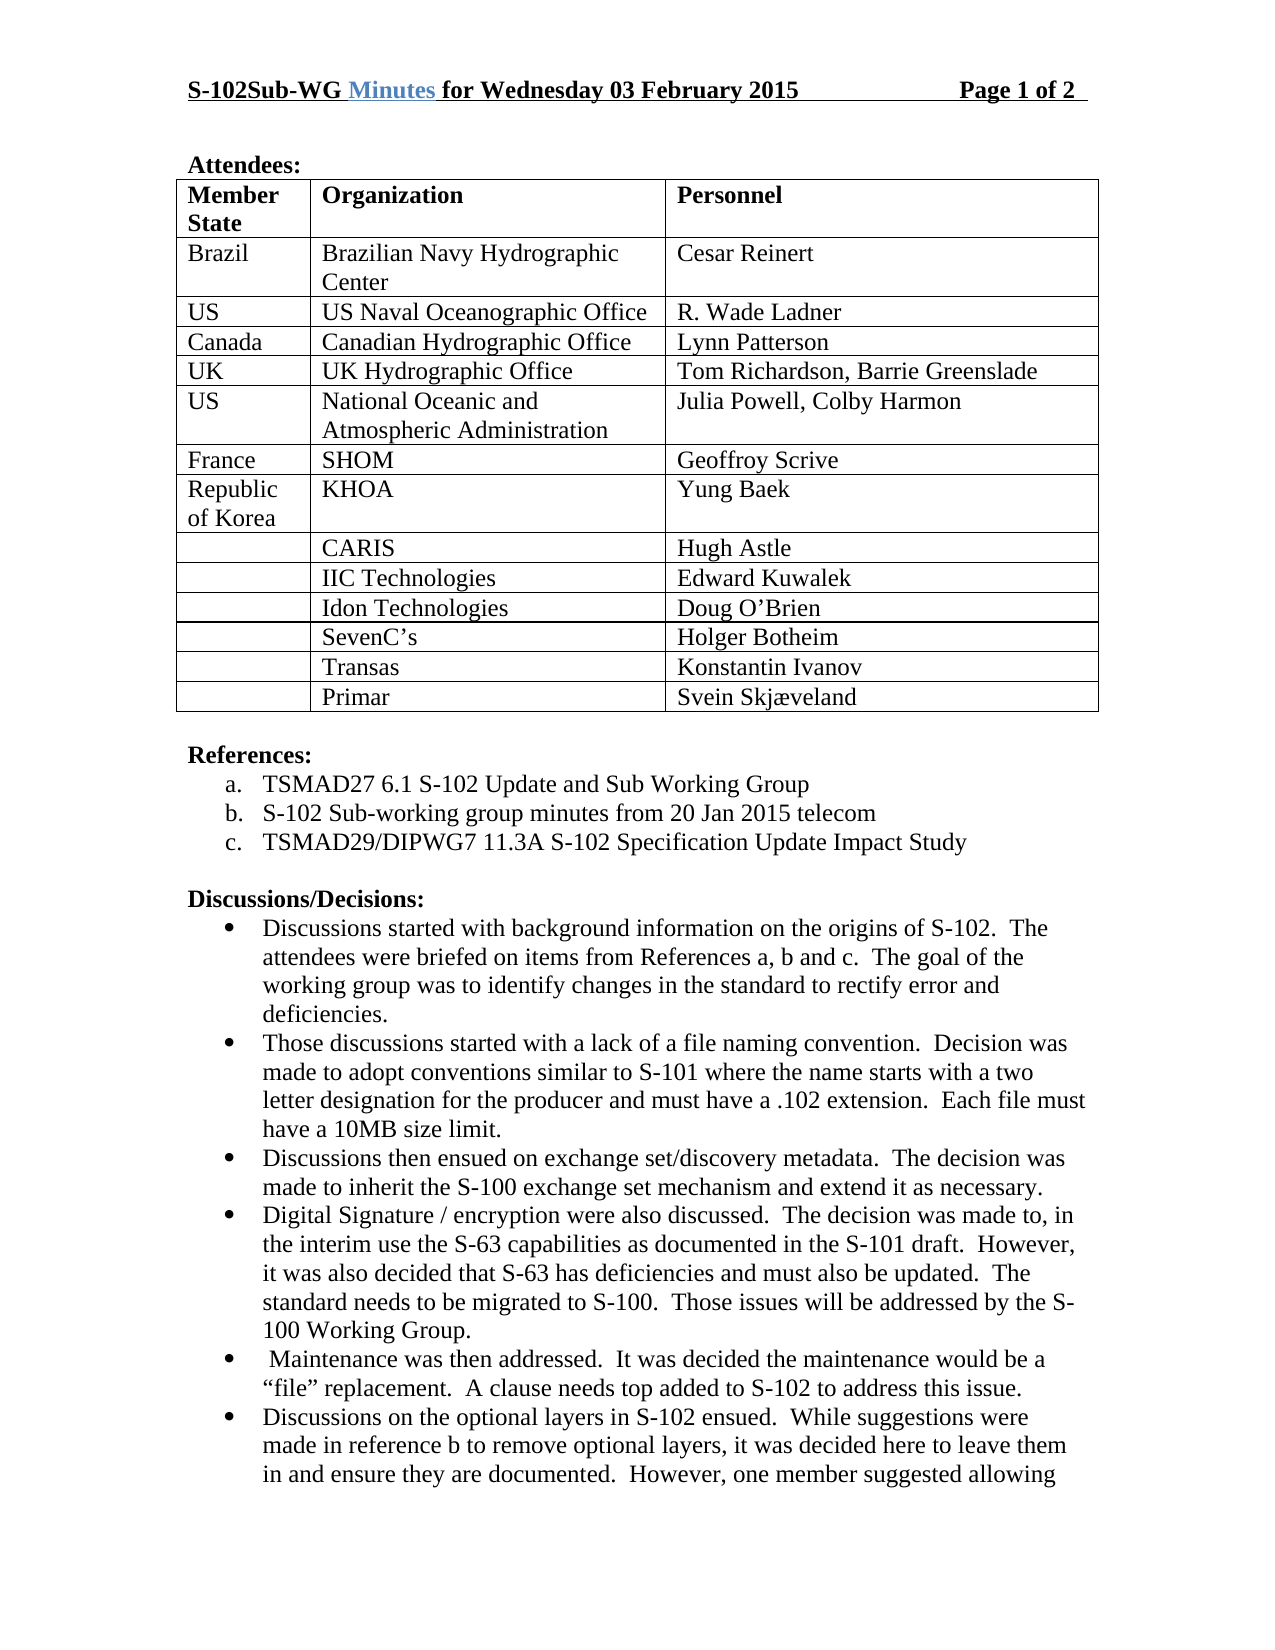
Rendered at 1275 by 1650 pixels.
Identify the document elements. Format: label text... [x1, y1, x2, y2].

text References: [187, 741, 1087, 769]
table_cell KHOA [311, 475, 665, 532]
table_cell Cesar Reinert [666, 238, 1098, 296]
table_cell Svein Skjæveland [666, 682, 1098, 711]
table_cell CARIS [311, 533, 665, 562]
table_cell National Oceanic and Atmospheric Administration [311, 386, 665, 444]
list TSMAD29/DIPWG7 11.3A S-102 Specification Update Impact Study [225, 827, 1087, 856]
table_header Member State [177, 180, 310, 237]
list Digital Signature / encryption were also discussed. The decision was made to, in the interim use the S-63 capabilities as documented in the S-101 draft. However, it was also decided that S-63 has deficiencies and must also be updated. The standard needs to be migrated to S-100. Those issues will be addressed by the S-100 Working Group. [225, 1201, 1087, 1344]
table_cell [177, 593, 310, 621]
table_cell Lynn Patterson [666, 327, 1098, 355]
table_cell Tom Richardson, Barrie Greenslade [666, 356, 1098, 385]
table_cell Konstantin Ivanov [666, 652, 1098, 681]
text Discussions/Decisions: [187, 884, 1087, 913]
table_cell US [177, 386, 310, 444]
table_cell Brazil [177, 238, 310, 296]
table_cell [177, 652, 310, 681]
text Attendees: [187, 150, 1087, 179]
table_cell Hugh Astle [666, 533, 1098, 562]
table_cell Canada [177, 327, 310, 355]
list S-102 Sub-working group minutes from 20 Jan 2015 telecom [225, 798, 1087, 827]
table_header Personnel [666, 180, 1098, 237]
table_cell [177, 563, 310, 592]
list Discussions started with background information on the origins of S-102. The attendees were briefed on items from References a, b and c. The goal of the working group was to identify changes in the standard to rectify error and deficiencies. [225, 913, 1087, 1028]
table_header Organization [311, 180, 665, 237]
table_cell [177, 533, 310, 562]
list Those discussions started with a lack of a file naming convention. Decision was made to adopt conventions similar to S-101 where the name starts with a two letter designation for the producer and must have a .102 extension. Each file must have a 10MB size limit. [225, 1028, 1087, 1143]
table_cell UK Hydrographic Office [311, 356, 665, 385]
table_cell Doug O’Brien [666, 593, 1098, 621]
table_cell [177, 623, 310, 651]
table_cell [177, 682, 310, 711]
table_cell Julia Powell, Colby Harmon [666, 386, 1098, 444]
list Maintenance was then addressed. It was decided the maintenance would be a “file” replacement. A clause needs top added to S-102 to address this issue. [225, 1344, 1087, 1402]
table_cell Republic of Korea [177, 475, 310, 532]
list Discussions then ensued on exchange set/discovery metadata. The decision was made to inherit the S-100 exchange set mechanism and extend it as necessary. [225, 1143, 1087, 1201]
table_cell France [177, 445, 310, 473]
table_cell Yung Baek [666, 475, 1098, 532]
table_cell Canadian Hydrographic Office [311, 327, 665, 355]
table_cell R. Wade Ladner [666, 297, 1098, 326]
table_cell Primar [311, 682, 665, 711]
table_cell IIC Technologies [311, 563, 665, 592]
table_cell Transas [311, 652, 665, 681]
table_cell US Naval Oceanographic Office [311, 297, 665, 326]
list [225, 1402, 1087, 1488]
list TSMAD27 6.1 S-102 Update and Sub Working Group [225, 769, 1087, 798]
table_cell SHOM [311, 445, 665, 473]
table_cell Brazilian Navy Hydrographic Center [311, 238, 665, 296]
table_cell SevenC’s [311, 623, 665, 651]
table_cell Holger Botheim [666, 623, 1098, 651]
table_cell US [177, 297, 310, 326]
table_cell UK [177, 356, 310, 385]
table_cell Geoffroy Scrive [666, 445, 1098, 473]
table_cell Idon Technologies [311, 593, 665, 621]
table_cell Edward Kuwalek [666, 563, 1098, 592]
